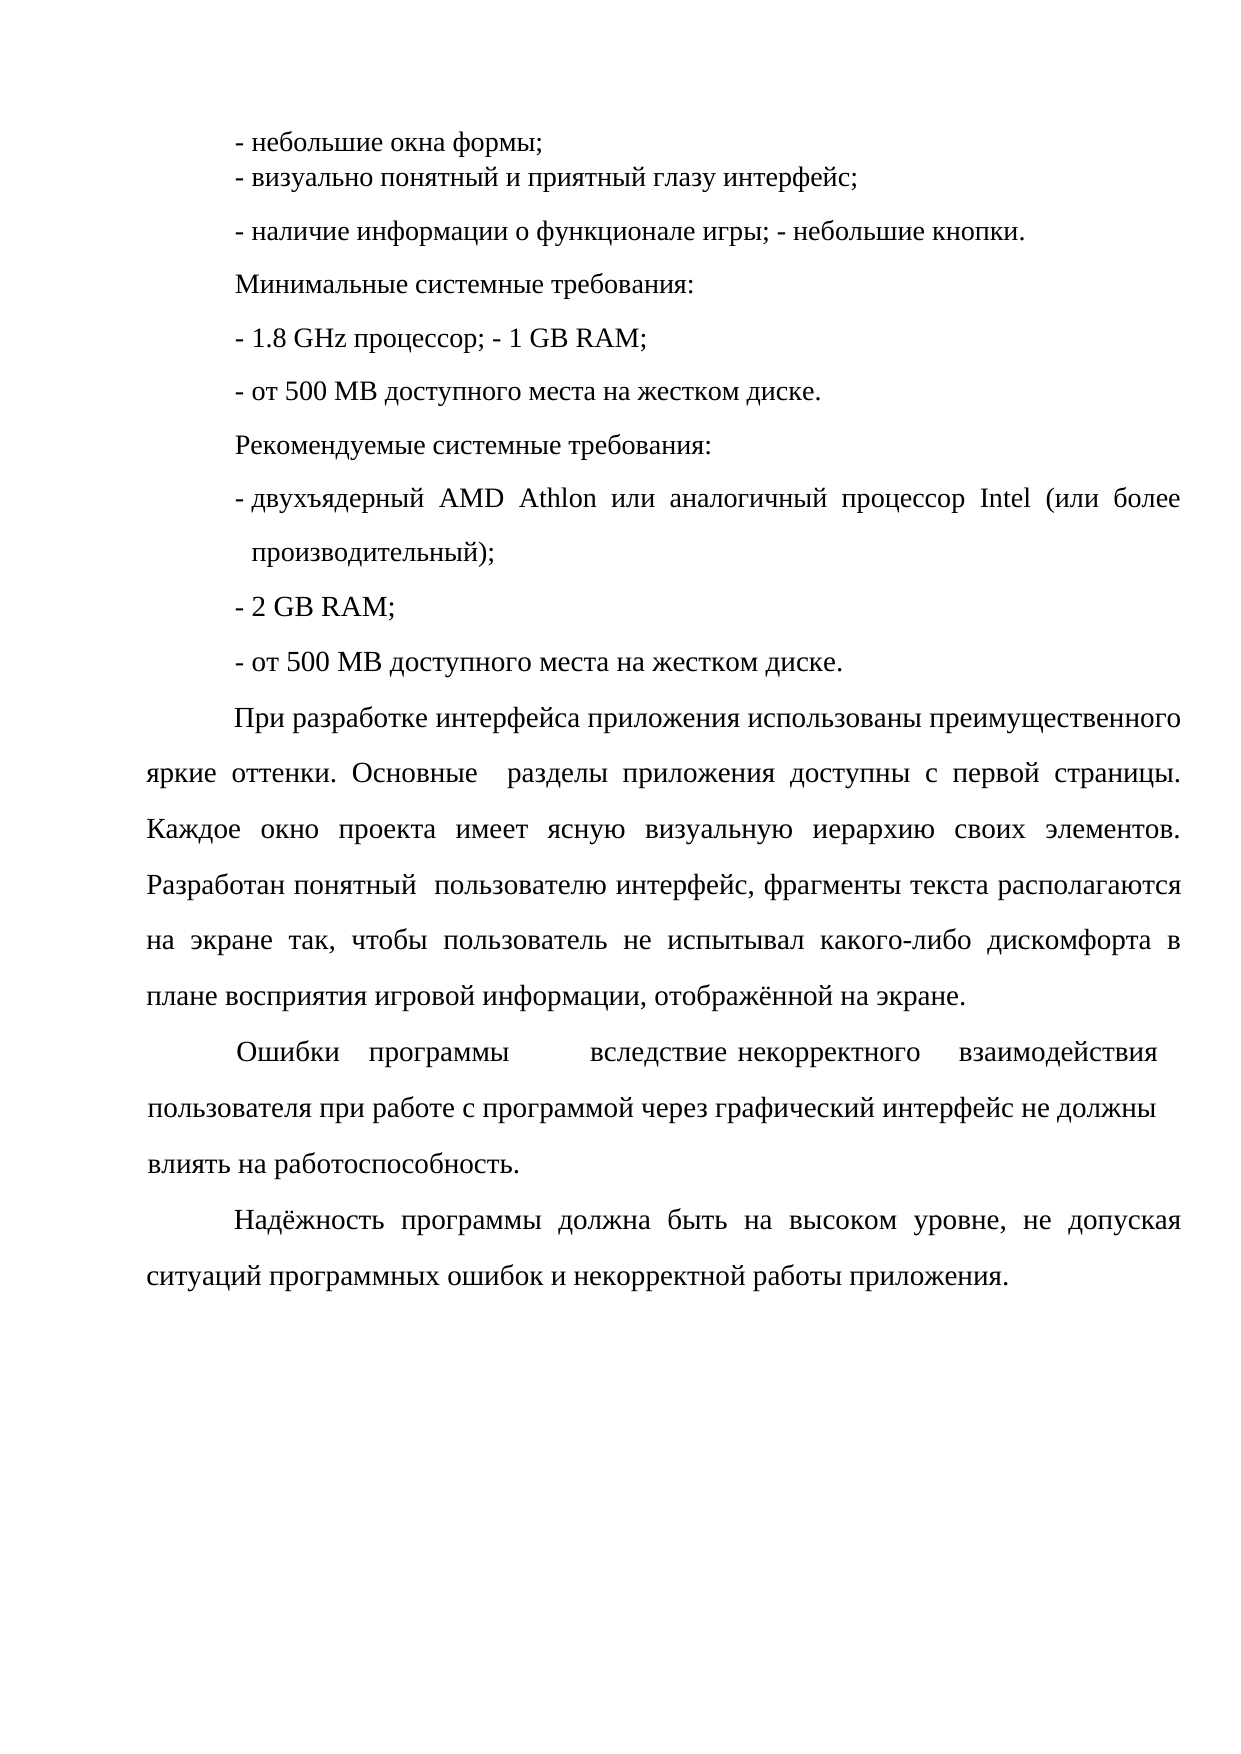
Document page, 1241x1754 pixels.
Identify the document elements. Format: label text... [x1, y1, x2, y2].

text Минимальные системные требования: [234, 267, 1182, 300]
text При разработке интерфейса приложения использованы преимущественного яркие оттенки. Основные разделы приложения доступны с первой страницы. Каждое окно проекта имеет ясную визуальную иерархию своих элементов. Разработан понятный пользователю интерфейс, фрагменты текста располагаются на экране так, чтобы пользователь не испытывал какого-либо дискомфорта в плане восприятия игровой информации, отображённой на экране. [146, 700, 1182, 1012]
list от 500 MB доступного места на жестком диске. [234, 644, 1182, 678]
list небольшие окна формы; [234, 125, 1182, 157]
text Надёжность программы должна быть на высоком уровне, не допуская ситуаций программных ошибок и некорректной работы приложения. [146, 1202, 1182, 1291]
text Ошибки программы вследствие некорректного взаимодействия пользователя при работе с программой через графический интерфейс не должны влиять на работоспособность. [147, 1034, 1182, 1179]
list наличие информации о функционале игры; - небольшие кнопки. [234, 214, 1182, 246]
list двухъядерный AMD Athlon или аналогичный процессор Intel (или более производительный); [234, 481, 1182, 567]
list 1.8 GHz процессор; - 1 GB RAM; [234, 321, 1182, 353]
text Рекомендуемые системные требования: [234, 428, 1182, 460]
list 2 GB RAM; [234, 589, 1182, 622]
list визуально понятный и приятный глазу интерфейс; [234, 160, 1182, 192]
list от 500 MB доступного места на жестком диске. [234, 374, 1182, 406]
